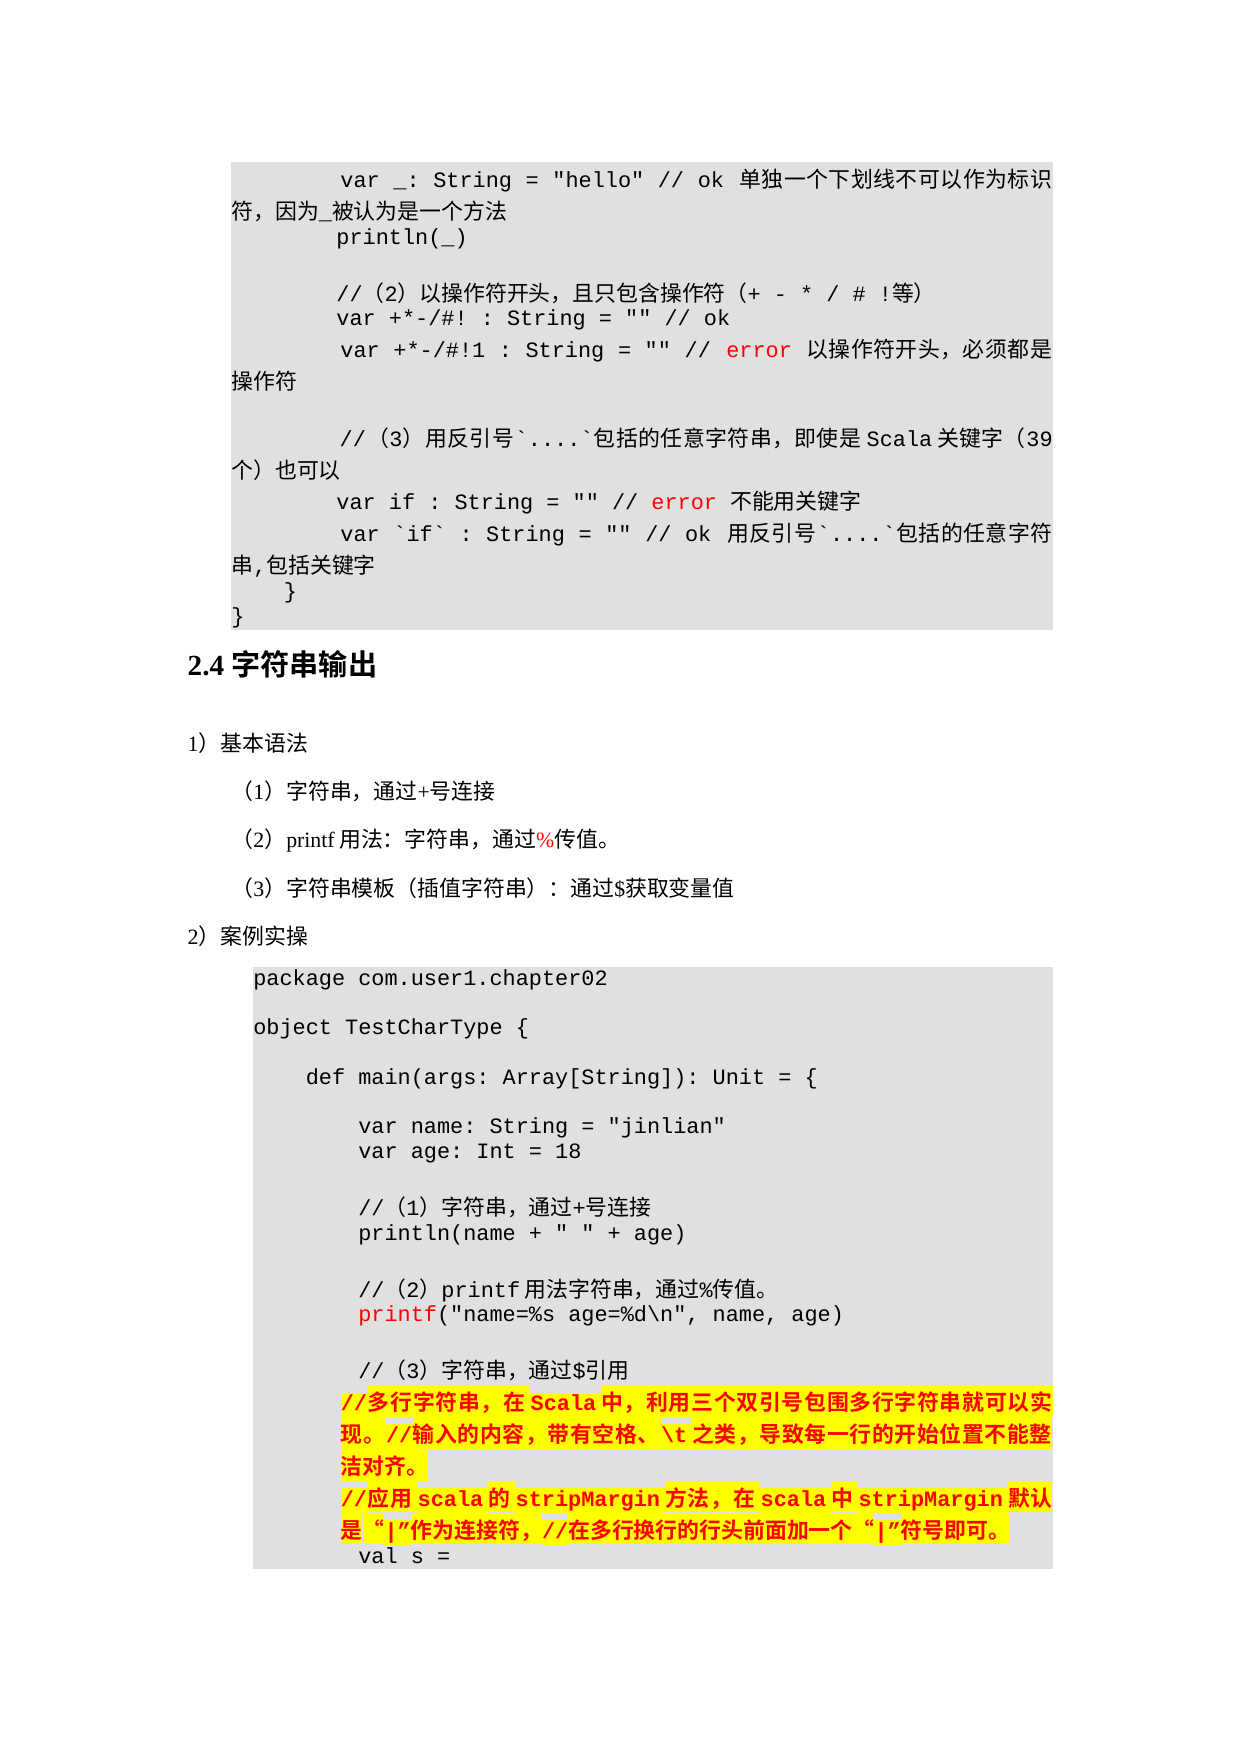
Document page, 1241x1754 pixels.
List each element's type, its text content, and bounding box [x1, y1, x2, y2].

text val s = [253, 1545, 1053, 1569]
text //（1）字符串，通过+号连接 [253, 1190, 1053, 1222]
text var age: Int = 18 [253, 1141, 1053, 1165]
text println(_) [231, 226, 1053, 251]
text （2）printf用法：字符串，通过%传值。 [187, 822, 1053, 854]
text //（2）以操作符开头，且只包含操作符（+ - * / # !等） [231, 276, 1053, 307]
text var `if` : String = "" // ok 用反引号`....`包括的任意字符串,包括关键字 [231, 516, 1053, 580]
text package com.user1.chapter02 [253, 967, 1053, 992]
text printf("name=%s age=%d\n", name, age) [253, 1304, 1053, 1328]
text } [231, 580, 1053, 605]
text object TestCharType { [253, 1017, 1053, 1041]
text 1）基本语法 [187, 725, 1053, 758]
text （3）字符串模板（插值字符串）：通过$获取变量值 [187, 870, 1053, 903]
text //（3）字符串，通过$引用 [253, 1353, 1053, 1385]
text var +*-/#!1 : String = "" // error 以操作符开头，必须都是操作符 [231, 332, 1053, 396]
text var name: String = "jinlian" [253, 1116, 1053, 1141]
text 2）案例实操 [187, 919, 1053, 951]
text var if : String = "" // error 不能用关键字 [231, 484, 1053, 516]
text //（3）用反引号`....`包括的任意字符串，即使是Scala关键字（39个）也可以 [231, 421, 1053, 484]
text //多行字符串，在Scala中，利用三个双引号包围多行字符串就可以实现。//输入的内容，带有空格、\t之类，导致每一行的开始位置不能整洁对齐。 //应用scala的stripMargin方法，在scala中stripMargin默认是“|”作为连接符，//在多行换行的行头前面加一个“|”符号即可。 [368, 1417, 1053, 1545]
subtitle 2.4 字符串输出 [187, 630, 1053, 695]
text //多行字符串，在Scala中，利用三个双引号包围多行字符串就可以实现。//输入的内容，带有空格、\t之类，导致每一行的开始位置不能整洁对齐。 //应用scala的stripMargin方法，在scala中stripMargin默认是“|”作为连接符，//在多行换行的行头前面加一个“|”符号即可。 [253, 1385, 384, 1545]
text var +*-/#! : String = "" // ok [231, 307, 1053, 332]
text //（2）printf用法字符串，通过%传值。 [253, 1272, 1053, 1304]
text var _: String = "hello" // ok 单独一个下划线不可以作为标识符，因为_被认为是一个方法 [231, 162, 1053, 226]
text println(name + " " + age) [253, 1222, 1053, 1247]
text } [231, 605, 1053, 630]
text def main(args: Array[String]): Unit = { [253, 1066, 1053, 1091]
text （1）字符串，通过+号连接 [187, 774, 1053, 806]
